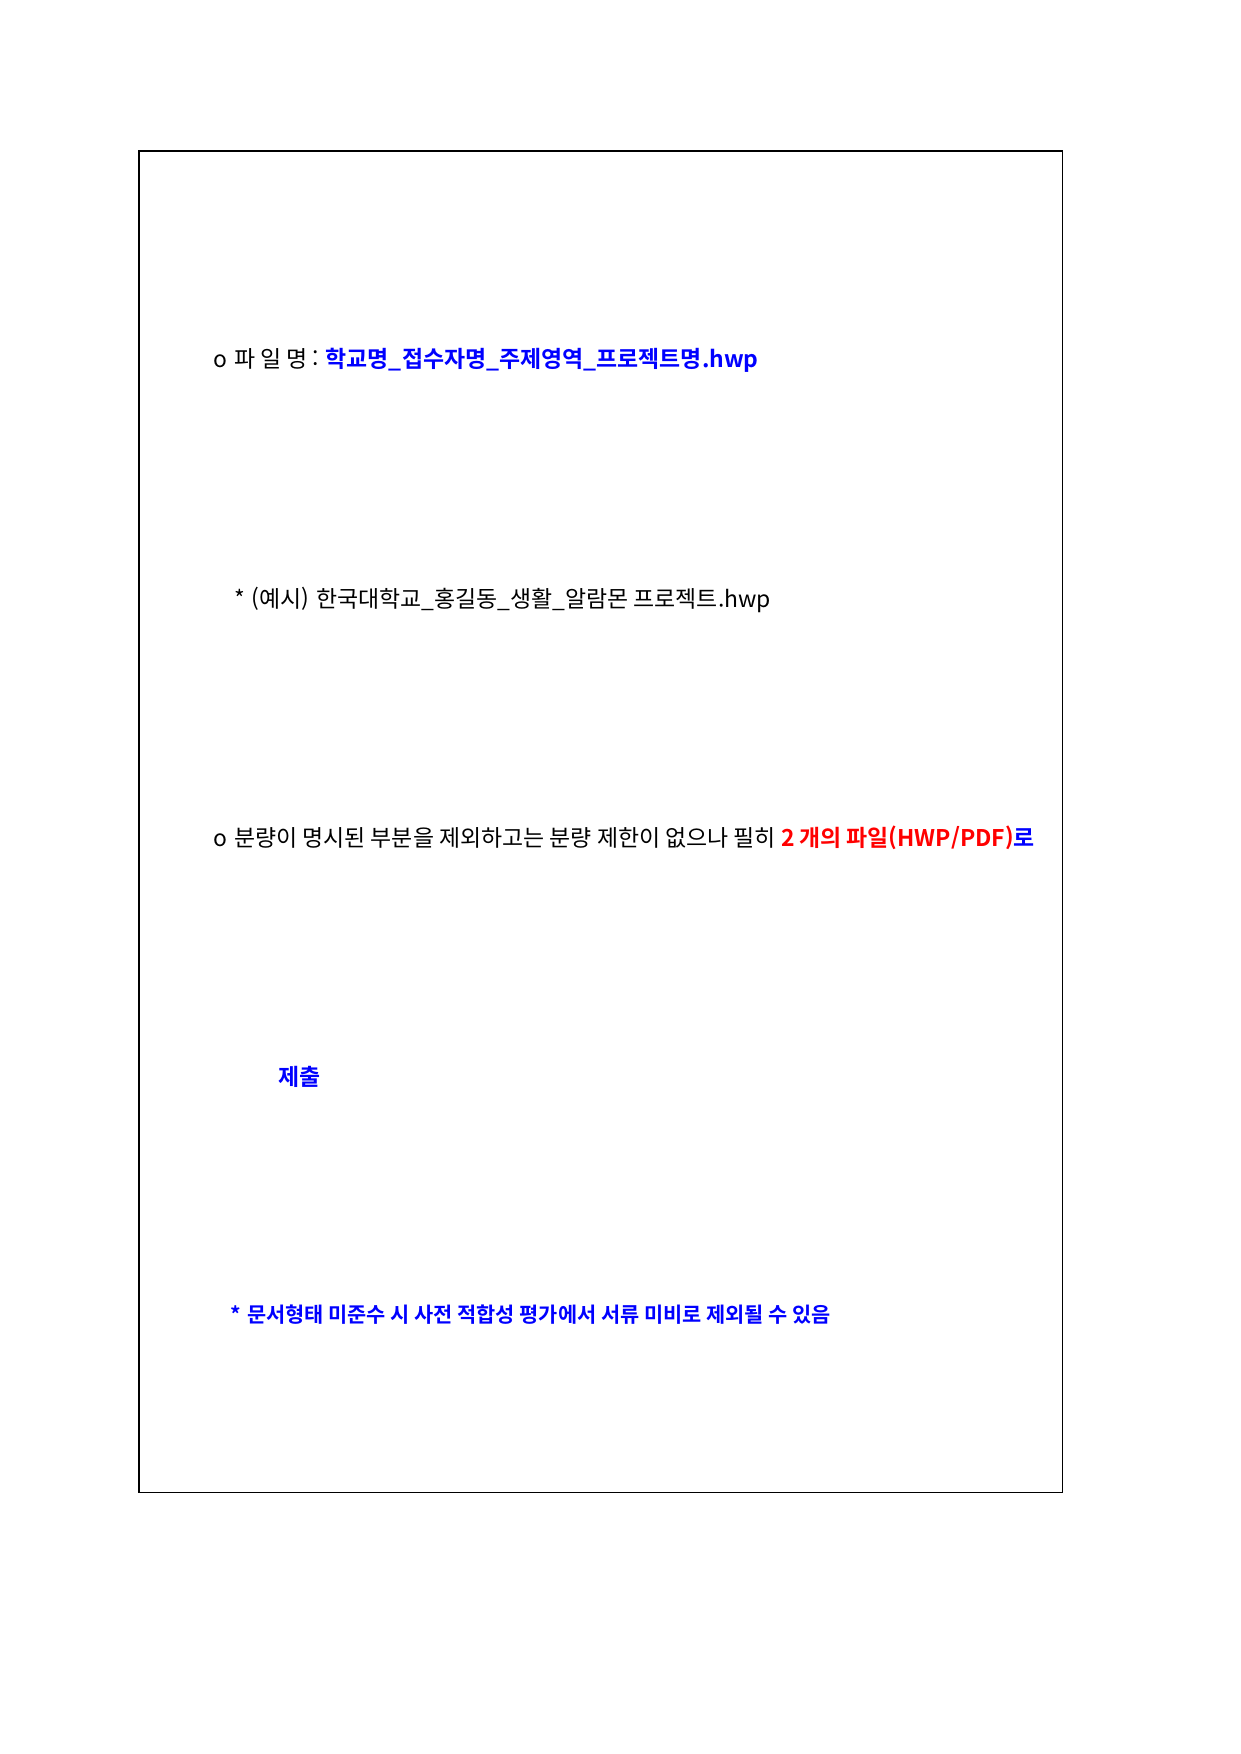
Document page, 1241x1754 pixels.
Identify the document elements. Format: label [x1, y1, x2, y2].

table_header [140, 152, 1062, 1491]
